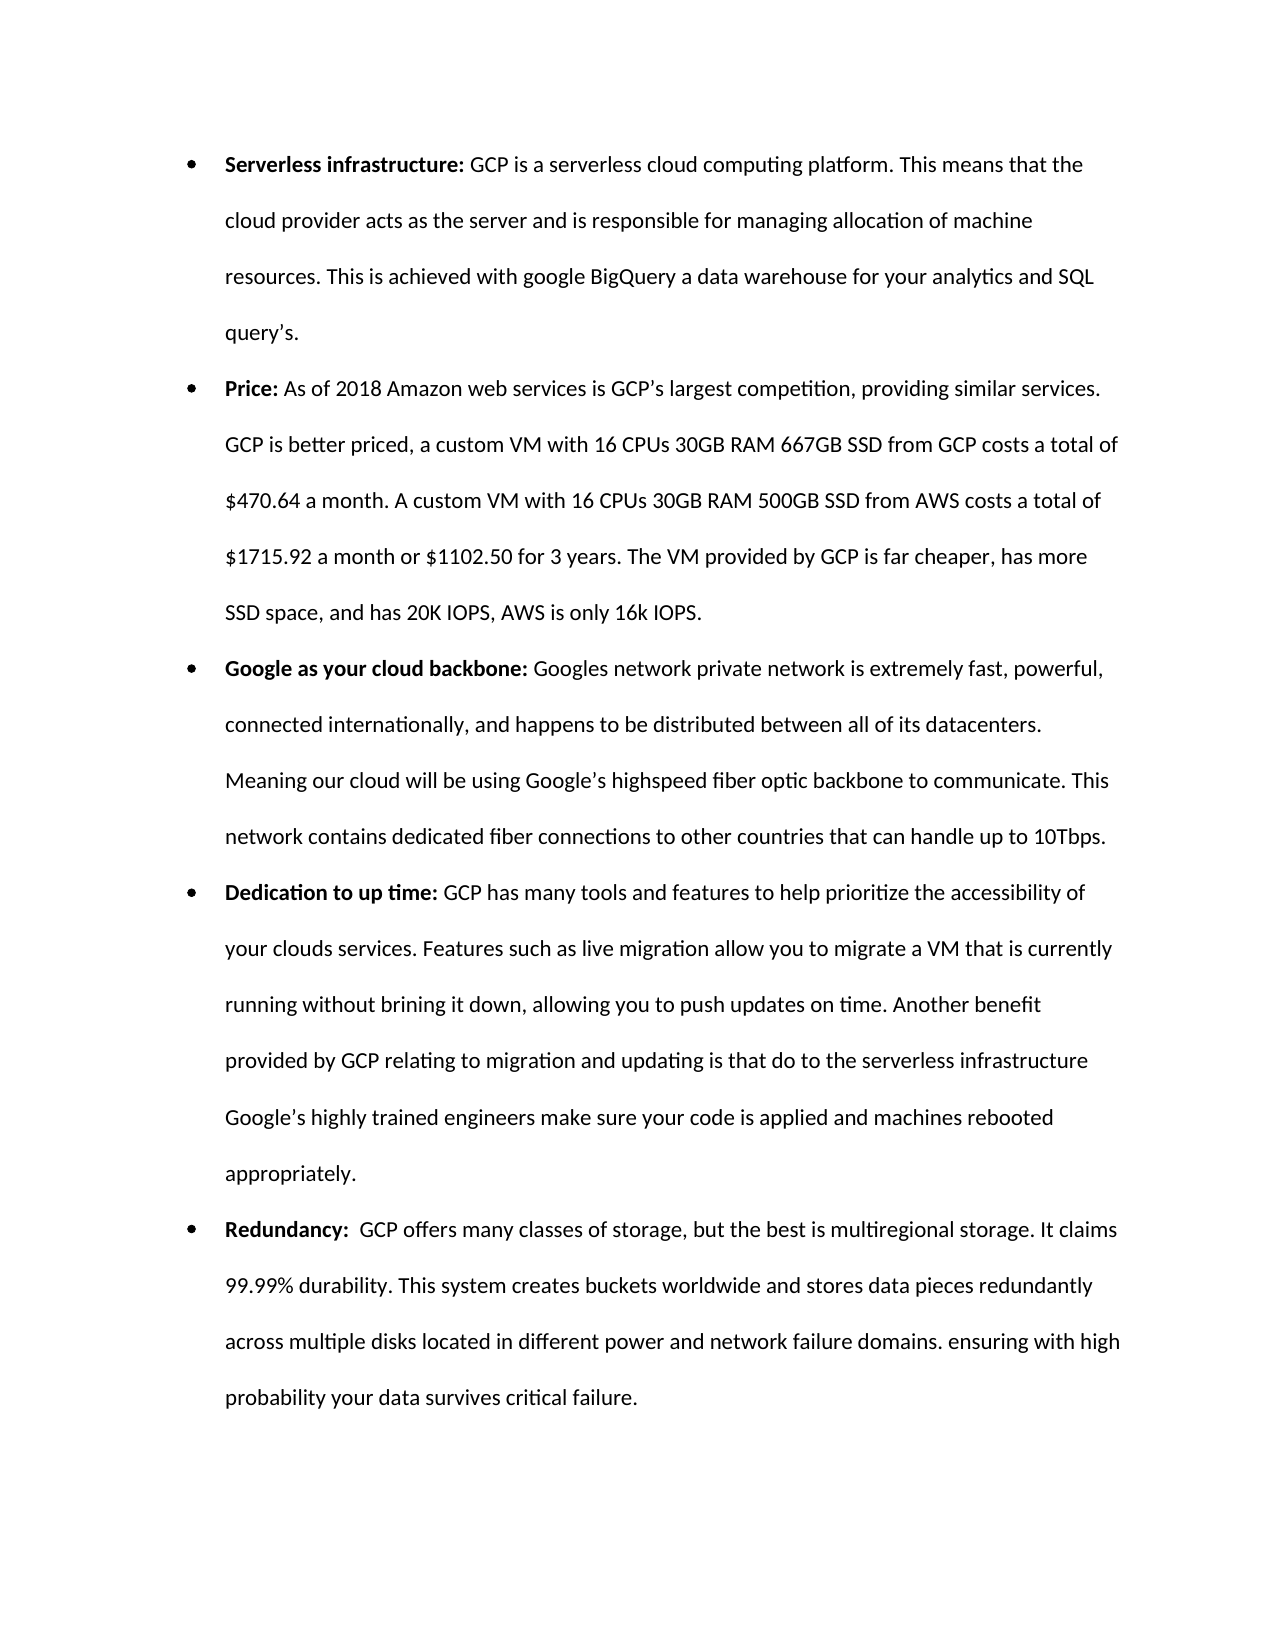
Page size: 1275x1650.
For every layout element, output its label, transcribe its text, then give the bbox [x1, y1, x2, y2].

list Redundancy: GCP offers many classes of storage, but the best is multiregional storage. It claims 99.99% durability. This system creates buckets worldwide and stores data pieces redundantly across multiple disks located in different power and network failure domains. ensuring with high probability your data survives critical failure. [187, 1215, 1125, 1411]
list Google as your cloud backbone: Googles network private network is extremely fast, powerful, connected internationally, and happens to be distributed between all of its datacenters. Meaning our cloud will be using Google’s highspeed fiber optic backbone to communicate. This network contains dedicated fiber connections to other countries that can handle up to 10Tbps. [187, 654, 1125, 851]
list Dedication to up time: GCP has many tools and features to help prioritize the accessibility of your clouds services. Features such as live migration allow you to migrate a VM that is currently running without brining it down, allowing you to push updates on time. Another benefit provided by GCP relating to migration and updating is that do to the serverless infrastructure Google’s highly trained engineers make sure your code is applied and machines rebooted appropriately. [187, 878, 1125, 1187]
list Serverless infrastructure: GCP is a serverless cloud computing platform. This means that the cloud provider acts as the server and is responsible for managing allocation of machine resources. This is achieved with google BigQuery a data warehouse for your analytics and SQL query’s. [187, 150, 1125, 346]
list Price: As of 2018 Amazon web services is GCP’s largest competition, providing similar services. GCP is better priced, a custom VM with 16 CPUs 30GB RAM 667GB SSD from GCP costs a total of $470.64 a month. A custom VM with 16 CPUs 30GB RAM 500GB SSD from AWS costs a total of $1715.92 a month or $1102.50 for 3 years. The VM provided by GCP is far cheaper, has more SSD space, and has 20K IOPS, AWS is only 16k IOPS. [187, 374, 1125, 626]
